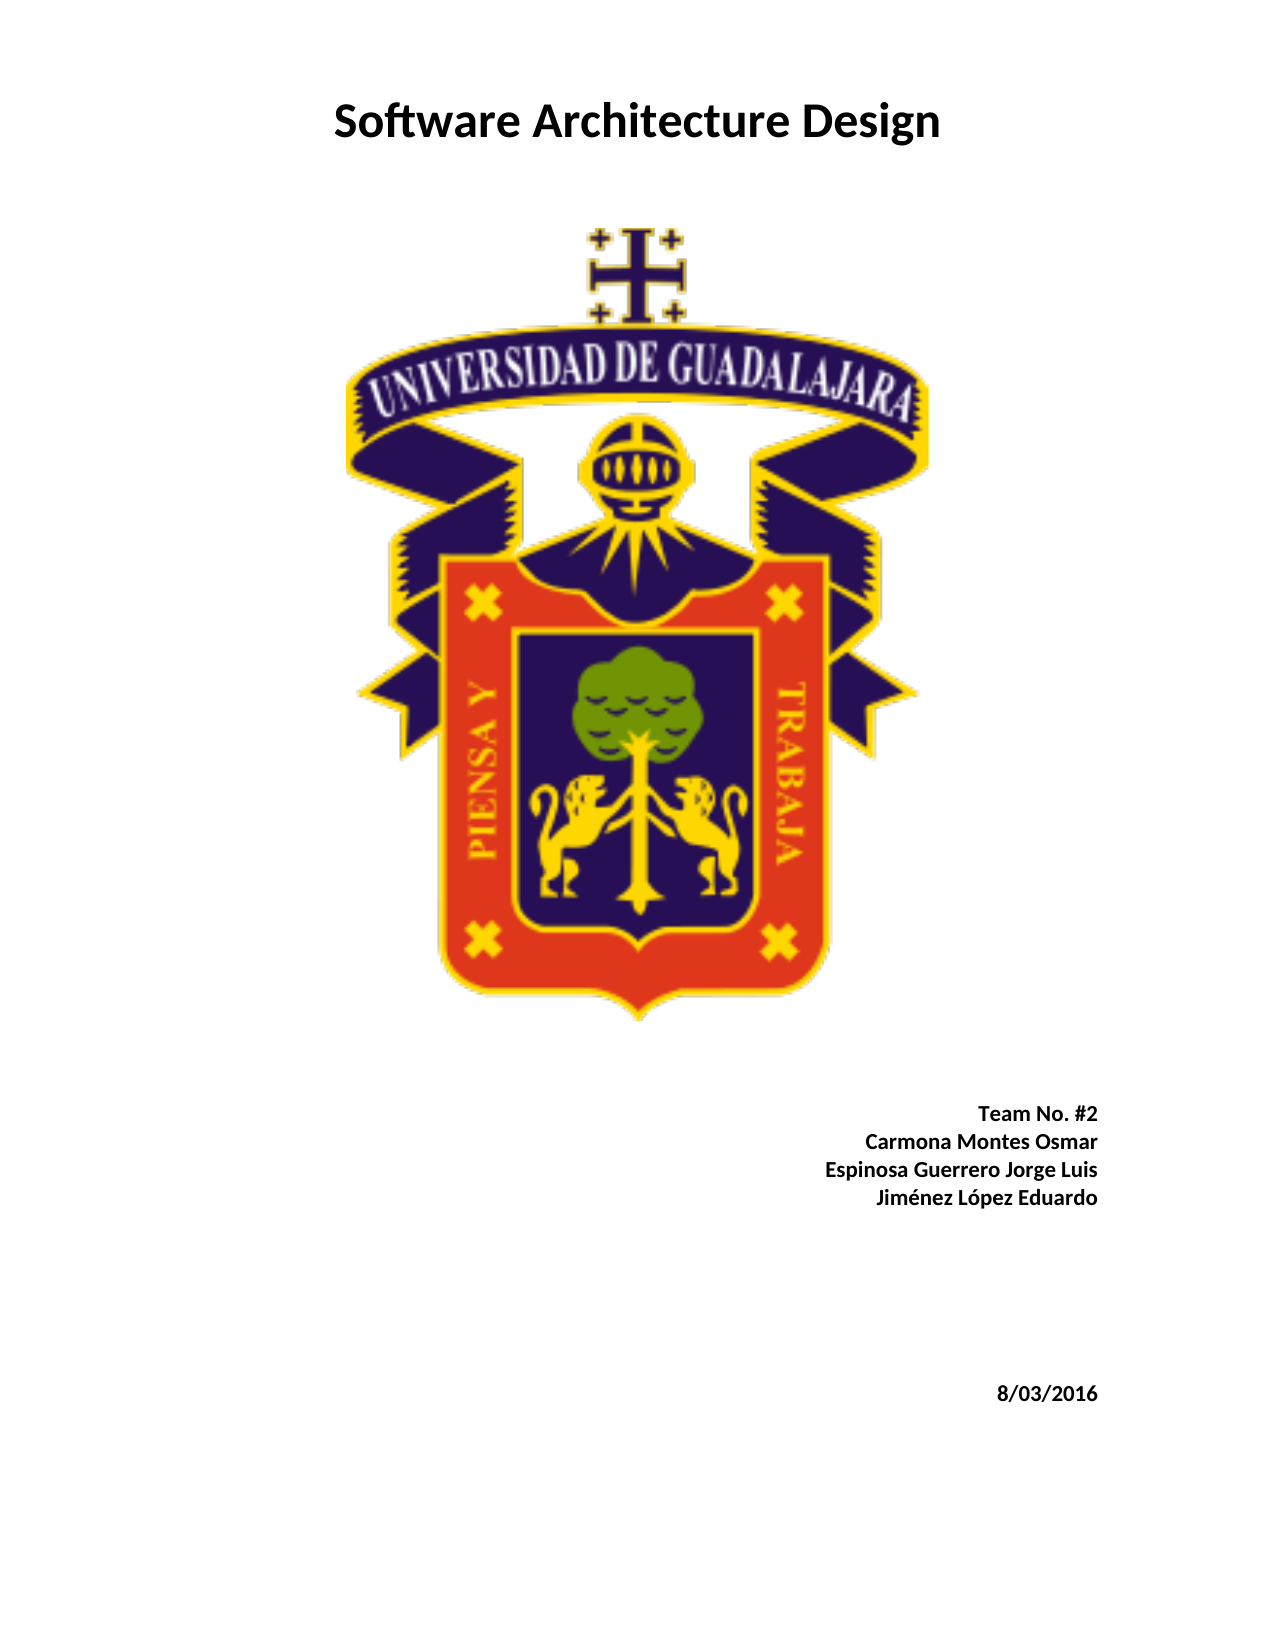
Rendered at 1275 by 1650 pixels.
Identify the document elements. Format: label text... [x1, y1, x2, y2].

text Carmona Montes Osmar [177, 1127, 1098, 1155]
text Software Architecture Design [177, 89, 1098, 150]
text Espinosa Guerrero Jorge Luis [177, 1155, 1098, 1183]
text Team No. #2 [177, 1099, 1098, 1127]
picture [346, 228, 929, 1021]
text Jiménez López Eduardo [177, 1183, 1098, 1211]
text 8/03/2016 [177, 1379, 1098, 1407]
